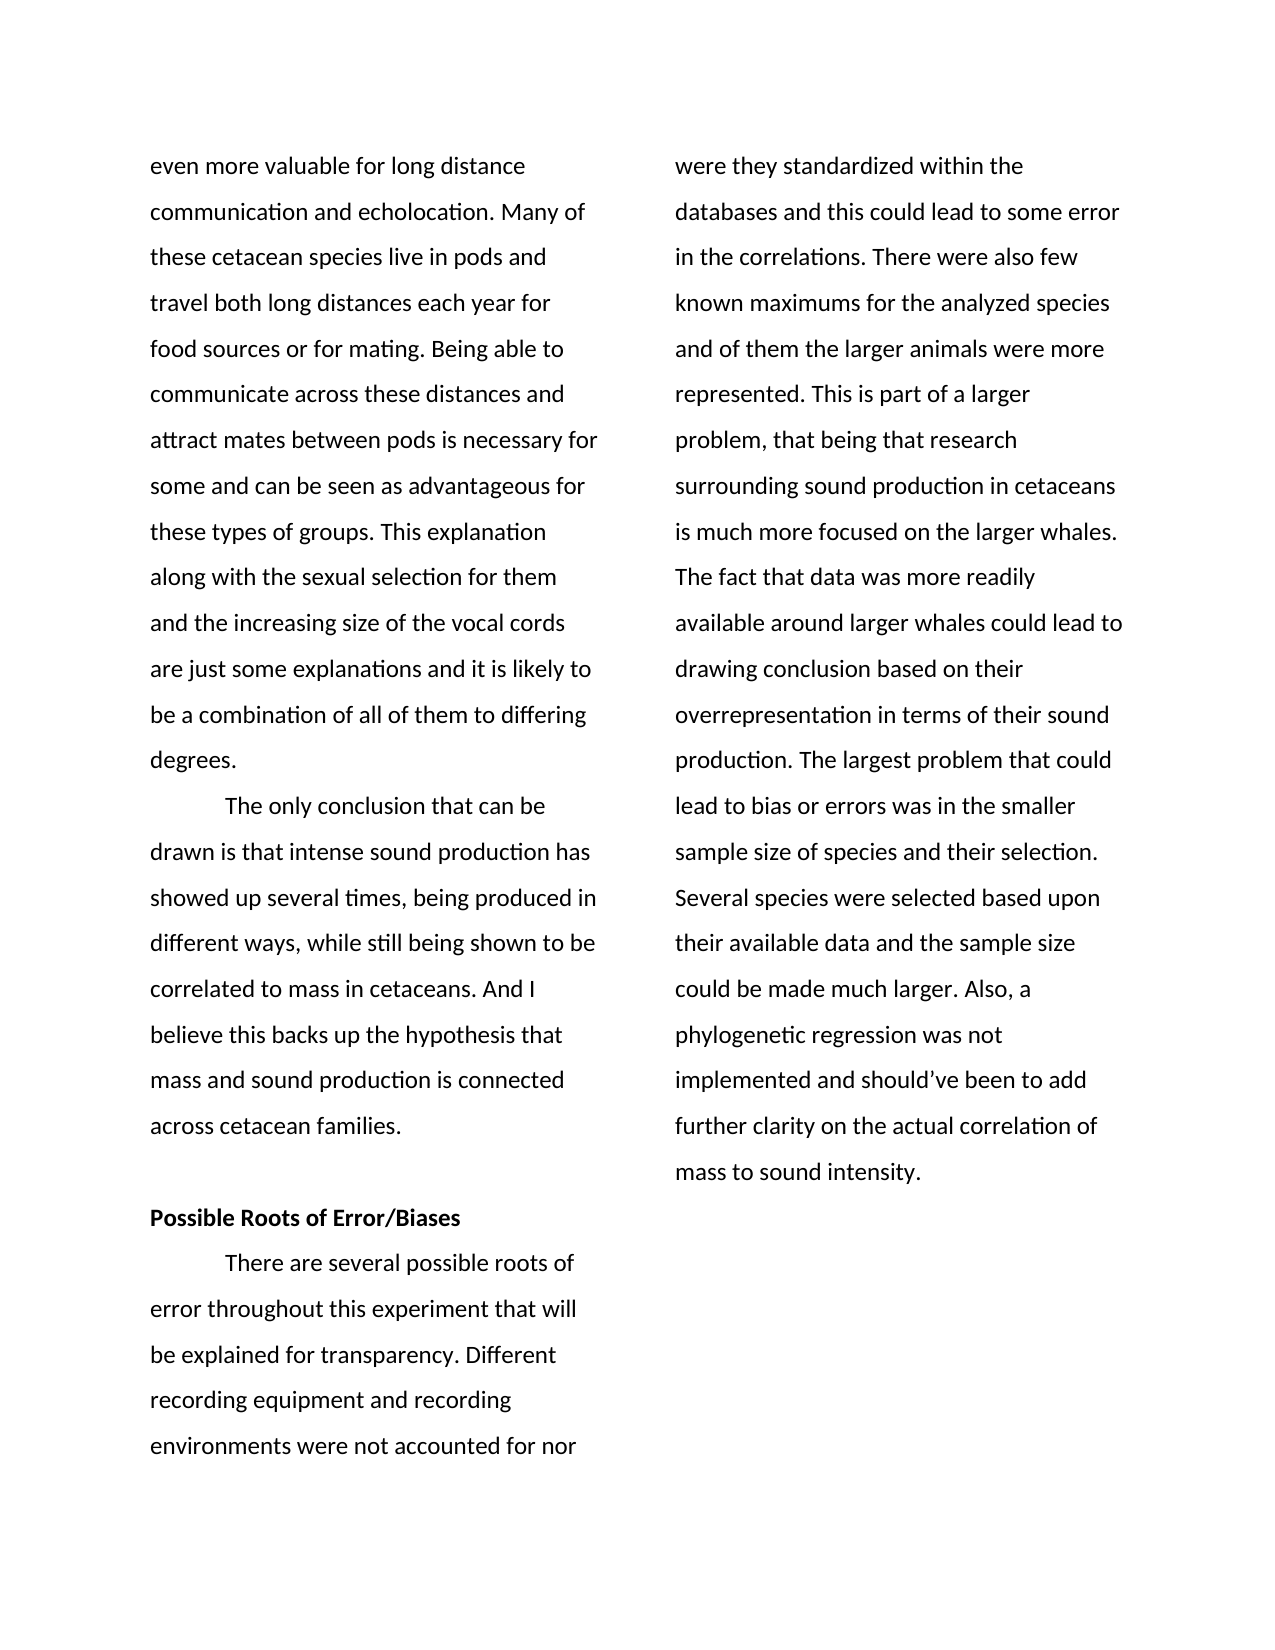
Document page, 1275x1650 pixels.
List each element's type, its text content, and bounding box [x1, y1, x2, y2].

text Possible Roots of Error/Biases [150, 1202, 600, 1232]
text There are several possible roots of error throughout this experiment that will be explained for transparency. Different recording equipment and recording environments were not accounted for nor were they standardized within the databases and this could lead to some error in the correlations. There were also few known maximums for the analyzed species and of them the larger animals were more represented. This is part of a larger problem, that being that research surrounding sound production in cetaceans is much more focused on the larger whales. The fact that data was more readily available around larger whales could lead to drawing conclusion based on their overrepresentation in terms of their sound production. The largest problem that could lead to bias or errors was in the smaller sample size of species and their selection. Several species were selected based upon their available data and the sample size could be made much larger. Also, a phylogenetic regression was not implemented and should’ve been to add further clarity on the actual correlation of mass to sound intensity. [150, 1247, 600, 1461]
text The only conclusion that can be drawn is that intense sound production has showed up several times, being produced in different ways, while still being shown to be correlated to mass in cetaceans. And I believe this backs up the hypothesis that mass and sound production is connected across cetacean families. [150, 790, 600, 1141]
text There are several possible roots of error throughout this experiment that will be explained for transparency. Different recording equipment and recording environments were not accounted for nor were they standardized within the databases and this could lead to some error in the correlations. There were also few known maximums for the analyzed species and of them the larger animals were more represented. This is part of a larger problem, that being that research surrounding sound production in cetaceans is much more focused on the larger whales. The fact that data was more readily available around larger whales could lead to drawing conclusion based on their overrepresentation in terms of their sound production. The largest problem that could lead to bias or errors was in the smaller sample size of species and their selection. Several species were selected based upon their available data and the sample size could be made much larger. Also, a phylogenetic regression was not implemented and should’ve been to add further clarity on the actual correlation of mass to sound intensity. [675, 150, 1125, 1187]
